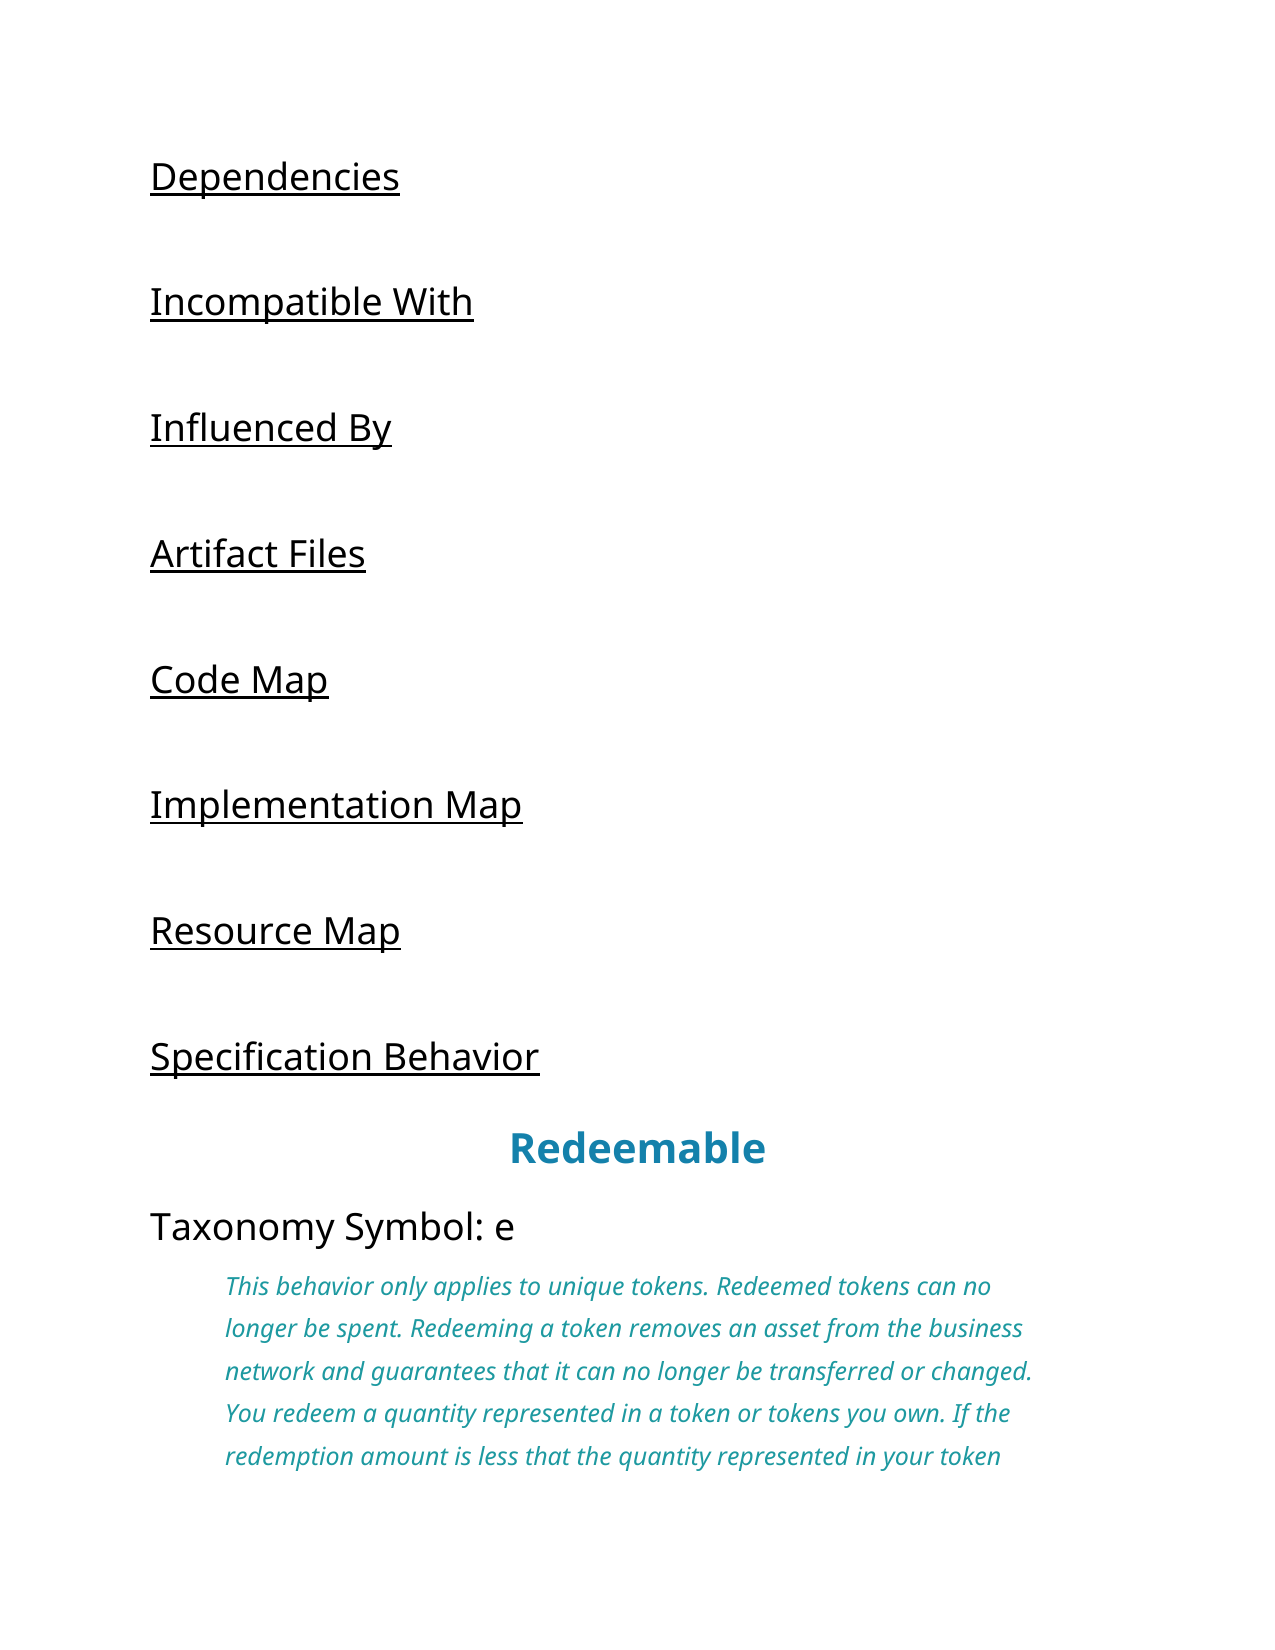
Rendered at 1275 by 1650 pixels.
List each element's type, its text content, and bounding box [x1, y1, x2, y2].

subtitle Redeemable [150, 1119, 1125, 1175]
subtitle Code Map [150, 653, 1125, 704]
subtitle Dependencies [150, 150, 1125, 201]
subtitle Taxonomy Symbol: e [150, 1200, 1125, 1251]
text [225, 1268, 1050, 1472]
subtitle Implementation Map [150, 779, 1125, 830]
subtitle Artifact Files [150, 527, 1125, 578]
subtitle Specification Behavior [150, 1030, 1125, 1081]
subtitle Resource Map [150, 904, 1125, 955]
subtitle Incompatible With [150, 276, 1125, 327]
subtitle Influenced By [150, 401, 1125, 452]
